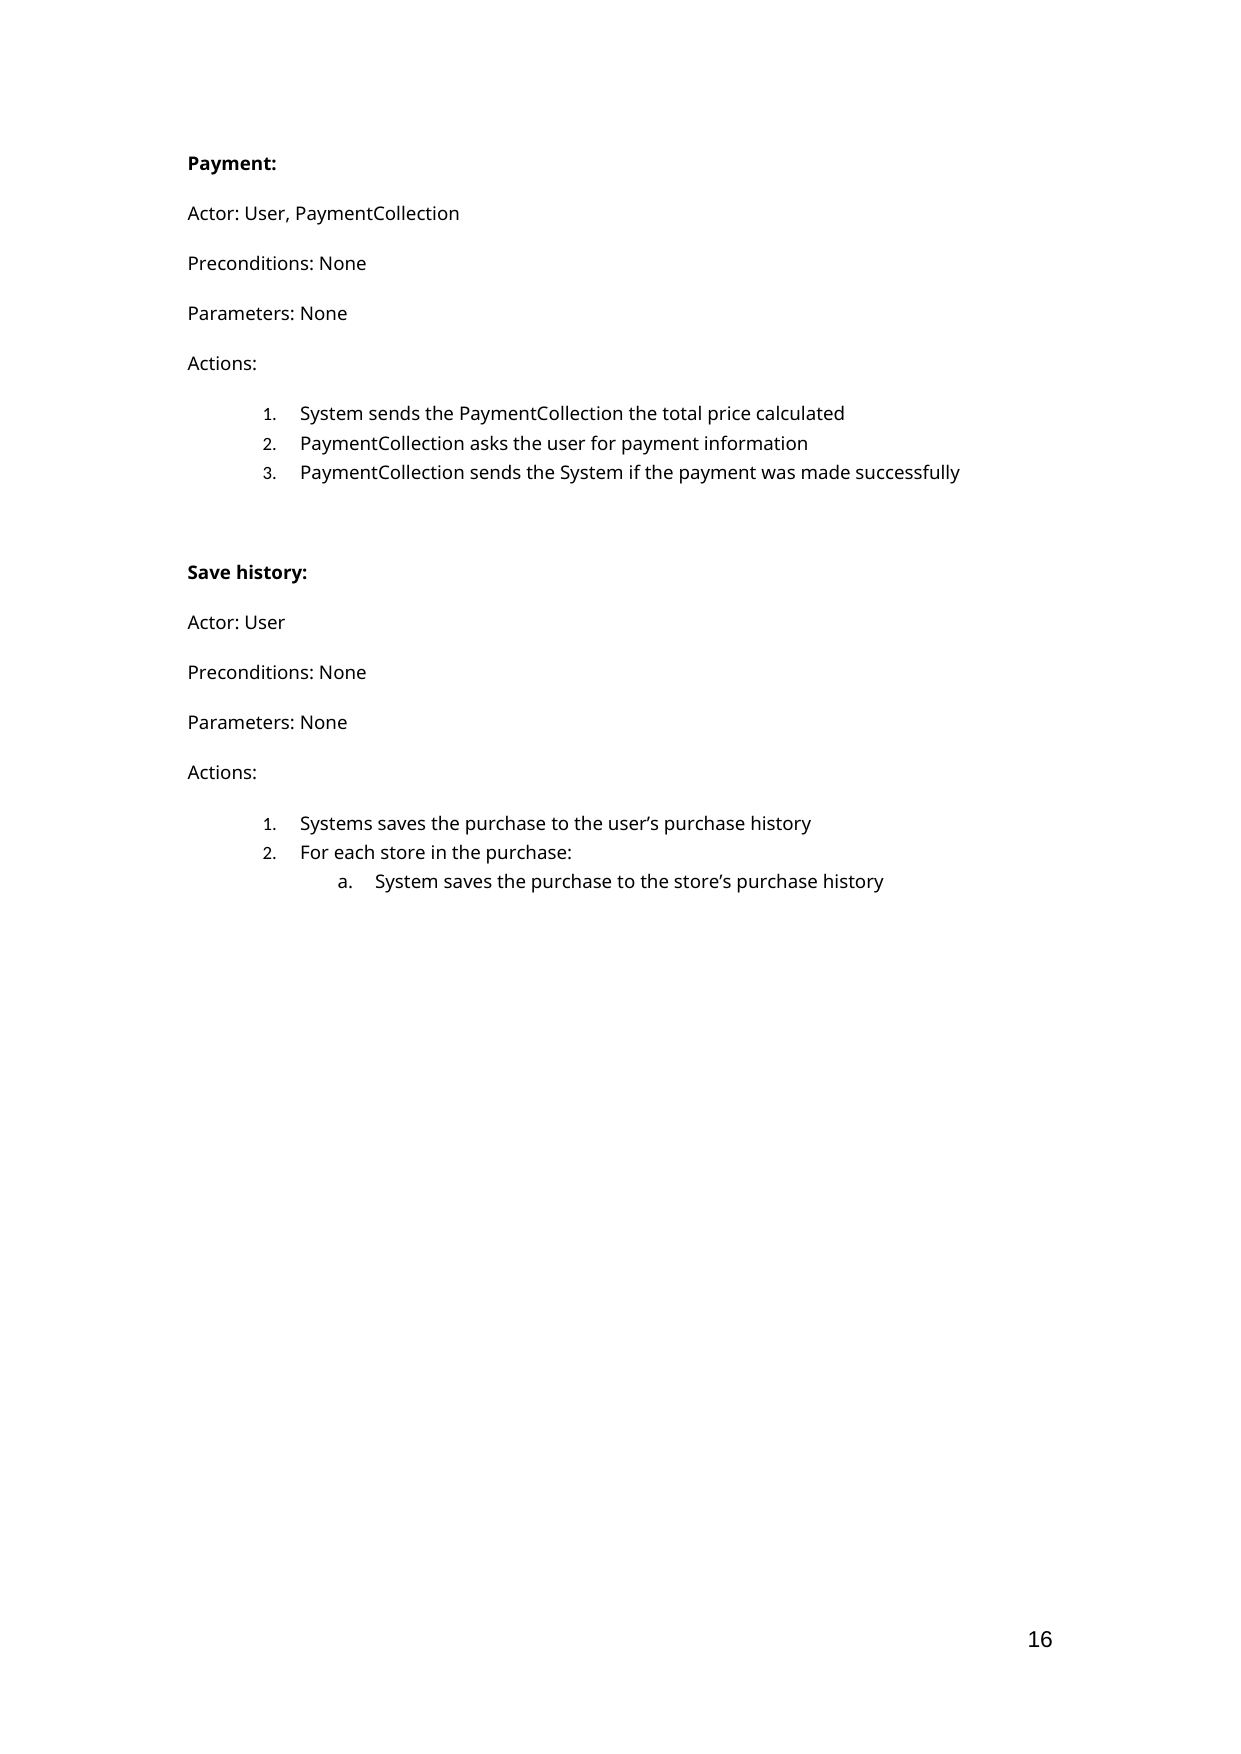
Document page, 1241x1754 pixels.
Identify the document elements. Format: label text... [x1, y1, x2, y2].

list PaymentCollection asks the user for payment information [262, 430, 1053, 455]
list System saves the purchase to the store’s purchase history [337, 868, 1053, 894]
text Actor: User [187, 609, 1053, 635]
text Preconditions: None [187, 659, 1053, 685]
text Preconditions: None [187, 250, 1053, 276]
text Actions: [187, 760, 1053, 785]
text Actions: [187, 350, 1053, 376]
text Save history: [187, 559, 1053, 585]
text Actor: User, PaymentCollection [187, 200, 1053, 226]
list For each store in the purchase: [262, 839, 1053, 864]
text Parameters: None [187, 709, 1053, 735]
list PaymentCollection sends the System if the payment was made successfully [262, 459, 1053, 484]
list Systems saves the purchase to the user’s purchase history [262, 810, 1053, 835]
text Payment: [187, 150, 1053, 176]
text Parameters: None [187, 300, 1053, 326]
list System sends the PaymentCollection the total price calculated [262, 401, 1053, 426]
